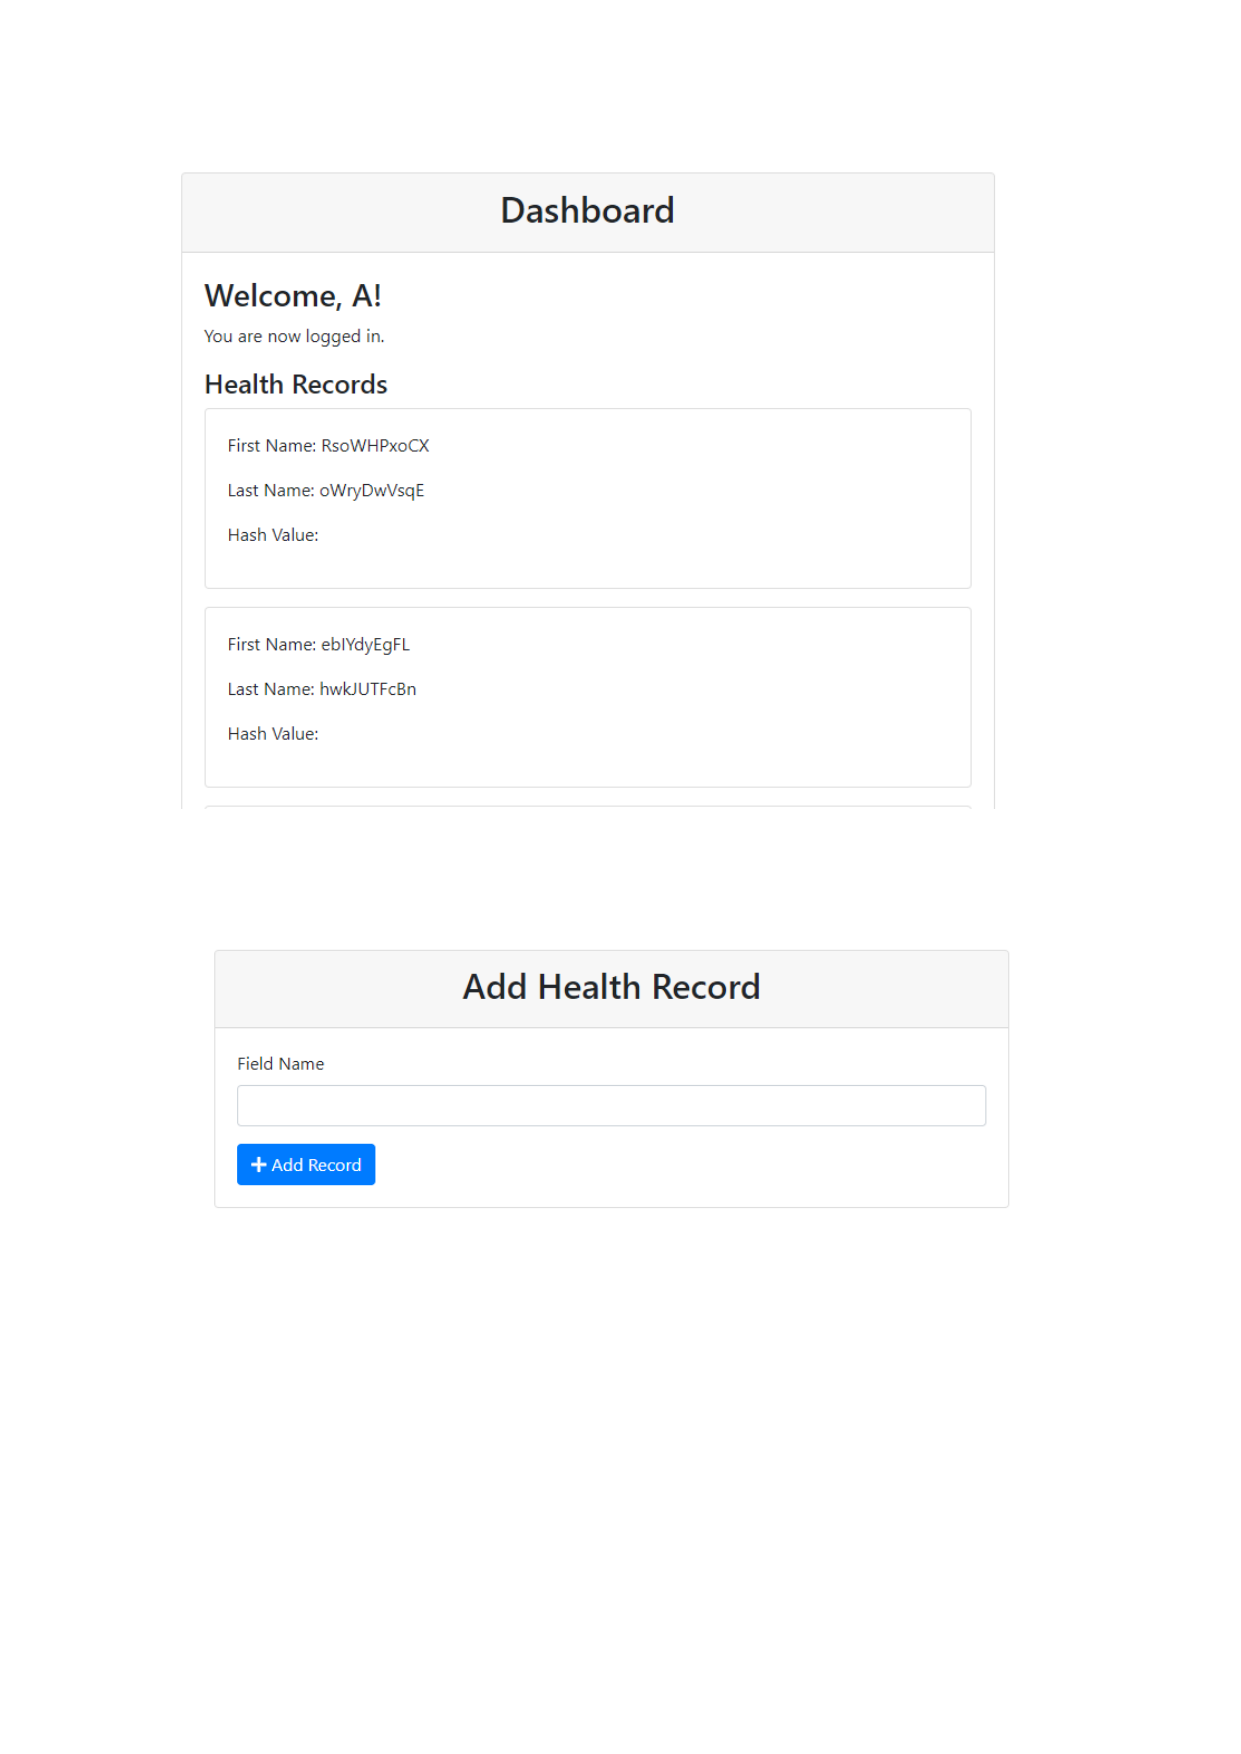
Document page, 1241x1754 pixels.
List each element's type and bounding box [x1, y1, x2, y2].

picture [150, 927, 1091, 1231]
picture [150, 150, 1091, 809]
